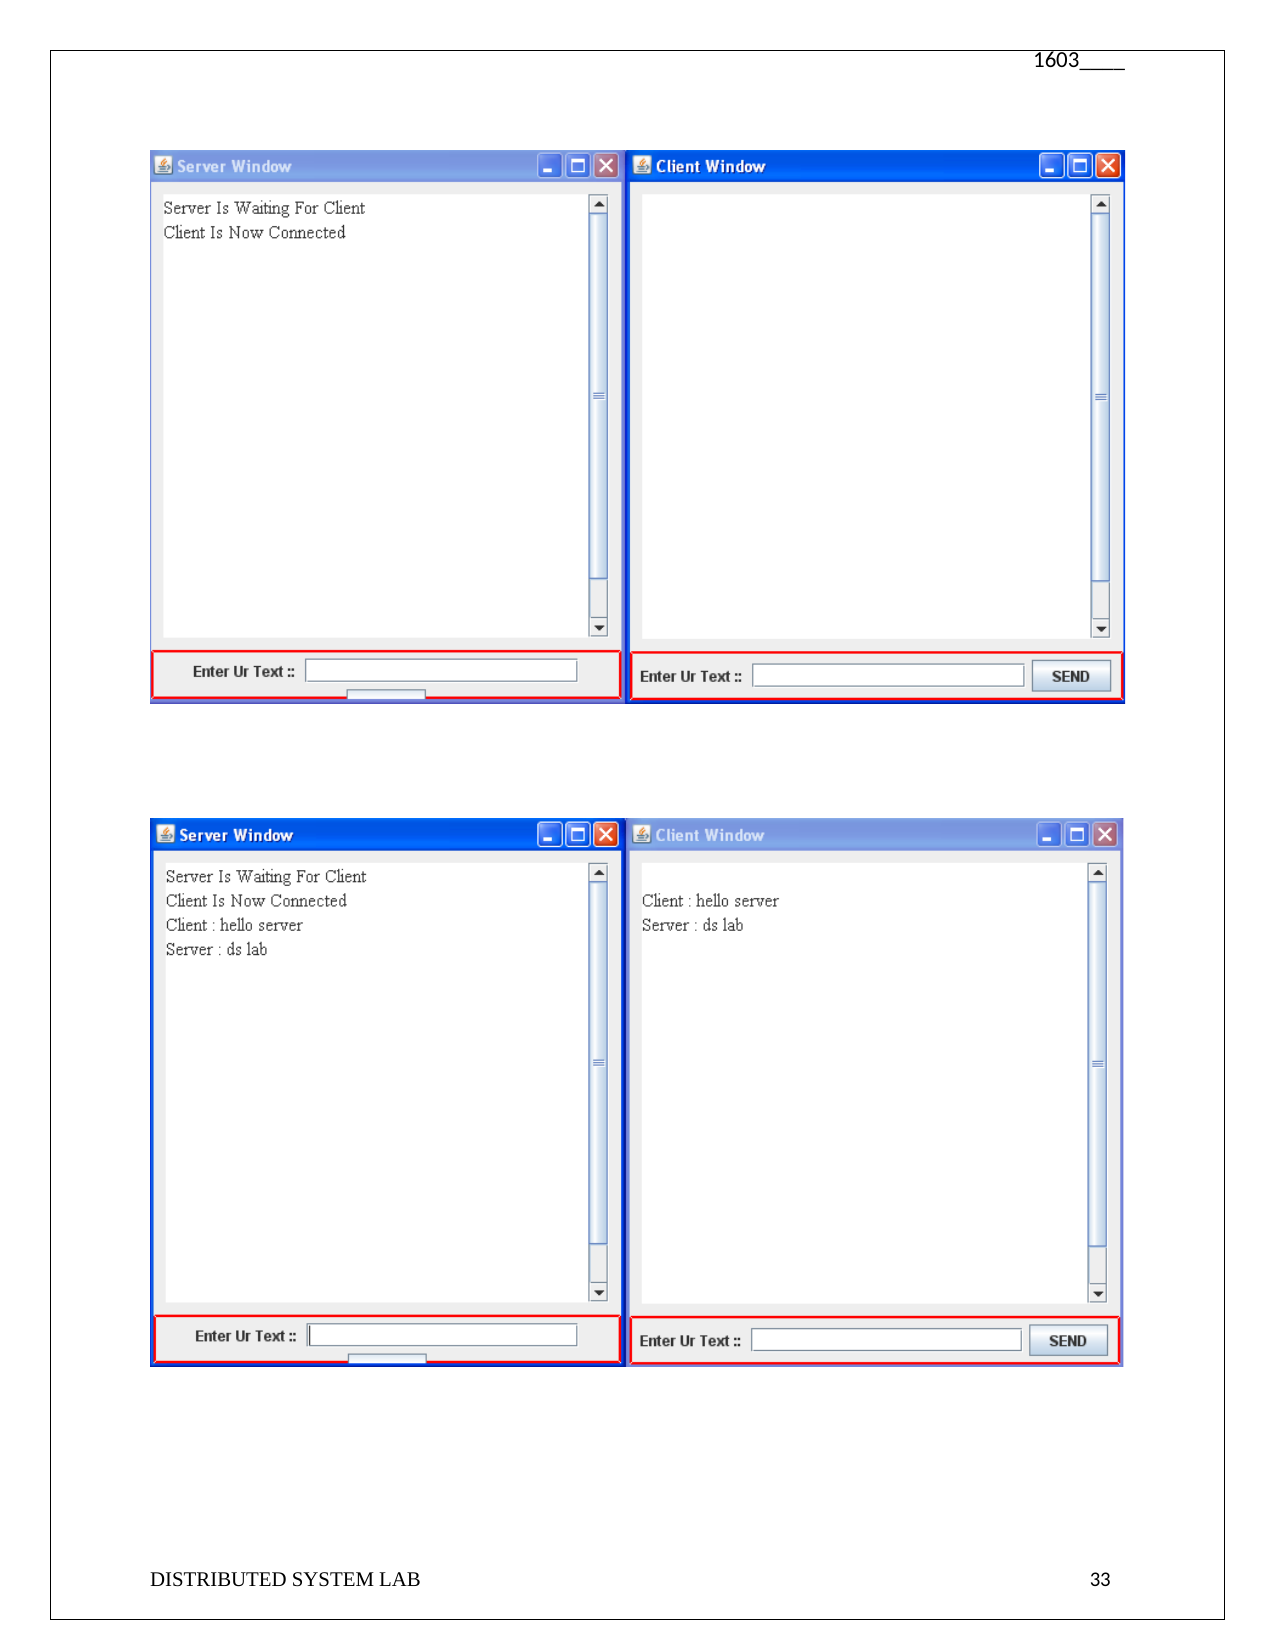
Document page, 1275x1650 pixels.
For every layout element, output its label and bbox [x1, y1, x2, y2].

picture [150, 818, 1124, 1367]
picture [150, 150, 1125, 704]
